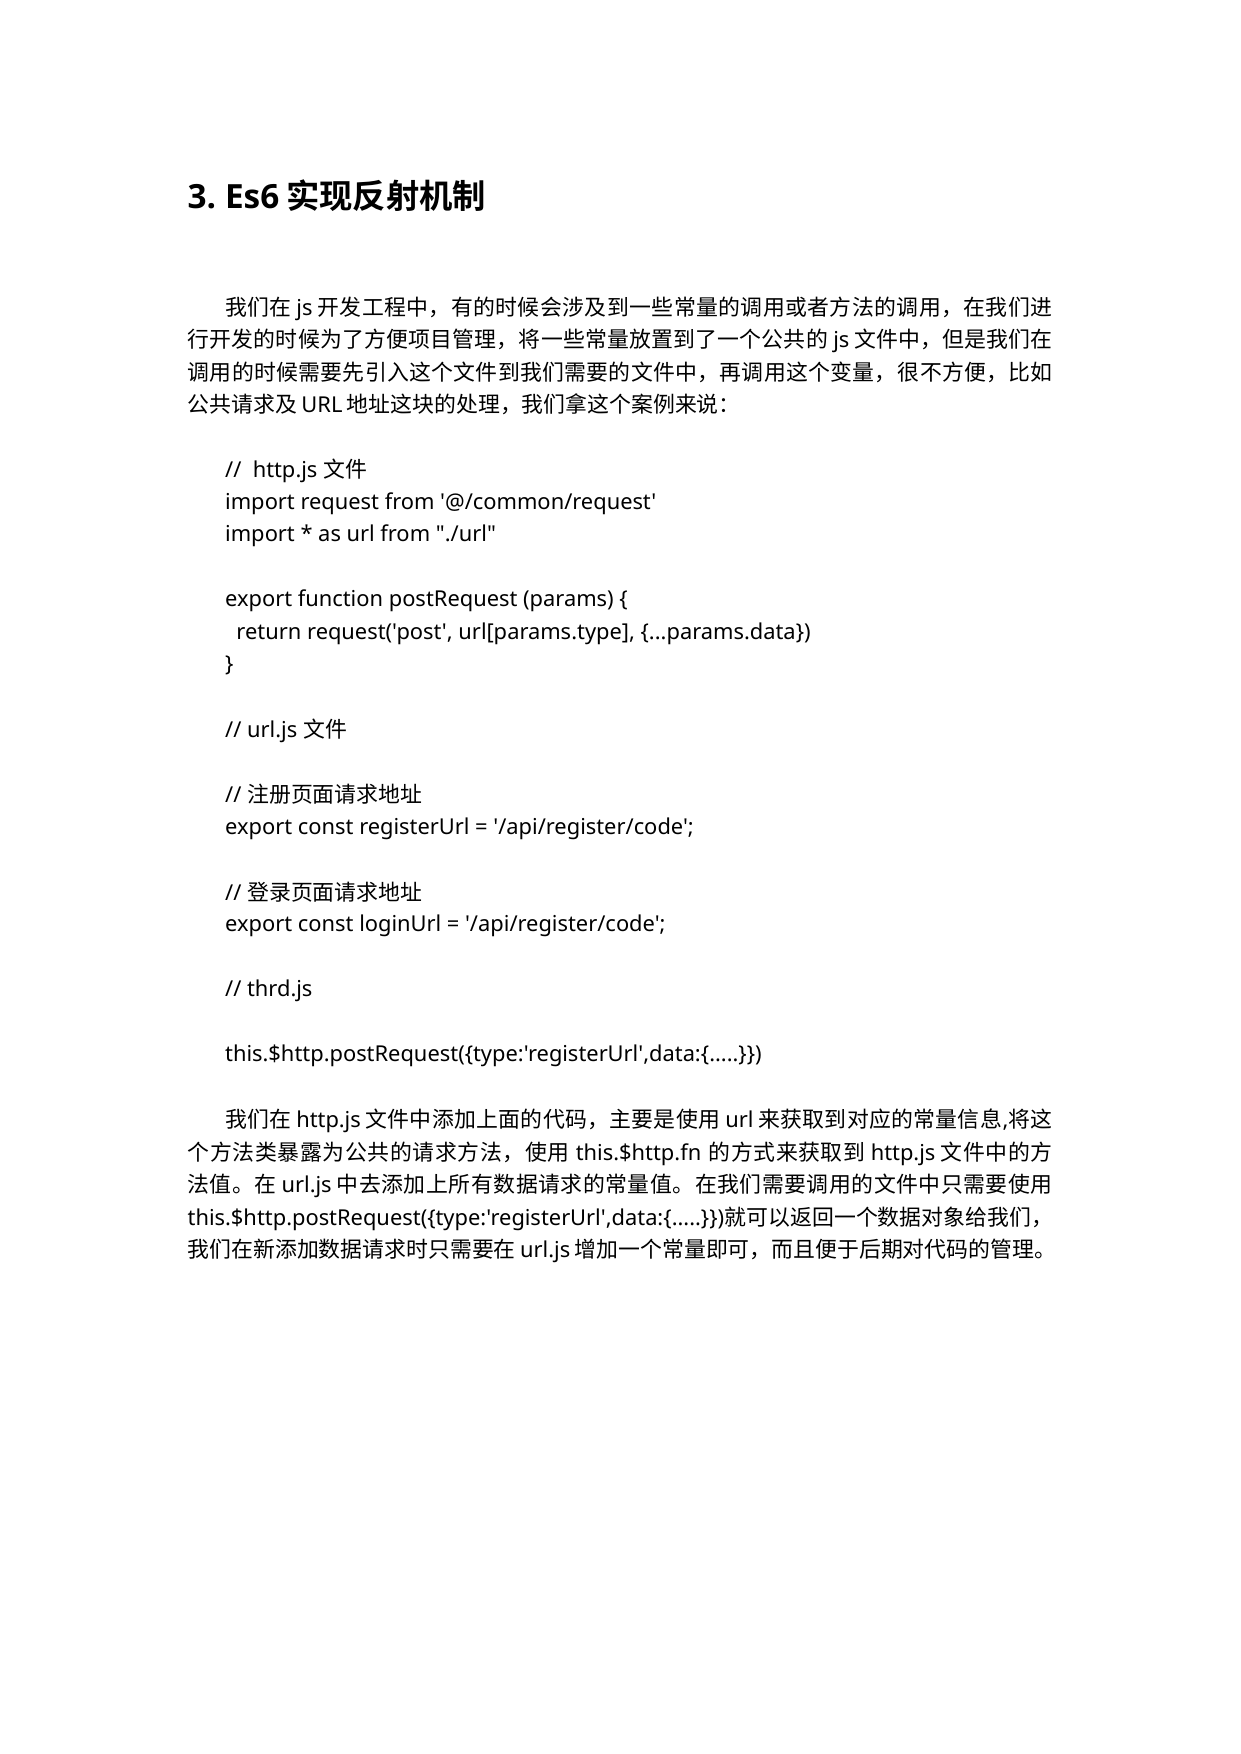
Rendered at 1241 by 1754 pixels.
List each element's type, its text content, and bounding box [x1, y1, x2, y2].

text 我们在js开发工程中，有的时候会涉及到一些常量的调用或者方法的调用，在我们进行开发的时候为了方便项目管理，将一些常量放置到了一个公共的js文件中，但是我们在调用的时候需要先引入这个文件到我们需要的文件中，再调用这个变量，很不方便，比如公共请求及URL地址这块的处理，我们拿这个案例来说： [187, 289, 1053, 419]
text // 注册页面请求地址 [187, 777, 1053, 809]
text // 登录页面请求地址 [187, 874, 1053, 907]
text this.$http.postRequest({type:'registerUrl',data:{.....}}) [187, 1037, 1053, 1069]
text // http.js 文件 [187, 452, 1053, 484]
text // thrd.js [187, 972, 1053, 1004]
subtitle Es6实现反射机制 [187, 162, 1053, 227]
text import request from '@/common/request' [187, 484, 1053, 517]
text export const loginUrl = '/api/register/code'; [187, 907, 1053, 939]
text export function postRequest (params) { [187, 582, 1053, 614]
text 我们在http.js文件中添加上面的代码，主要是使用url来获取到对应的常量信息,将这个方法类暴露为公共的请求方法，使用this.$http.fn 的方式来获取到http.js文件中的方法值。在url.js中去添加上所有数据请求的常量值。在我们需要调用的文件中只需要使用this.$http.postRequest({type:'registerUrl',data:{.....}})就可以返回一个数据对象给我们，我们在新添加数据请求时只需要在url.js增加一个常量即可，而且便于后期对代码的管理。 [187, 1102, 1053, 1264]
text } [187, 647, 1053, 679]
text export const registerUrl = '/api/register/code'; [187, 809, 1053, 842]
text // url.js 文件 [187, 712, 1053, 744]
text return request('post', url[params.type], {...params.data}) [187, 614, 1053, 647]
text import * as url from "./url" [187, 517, 1053, 549]
